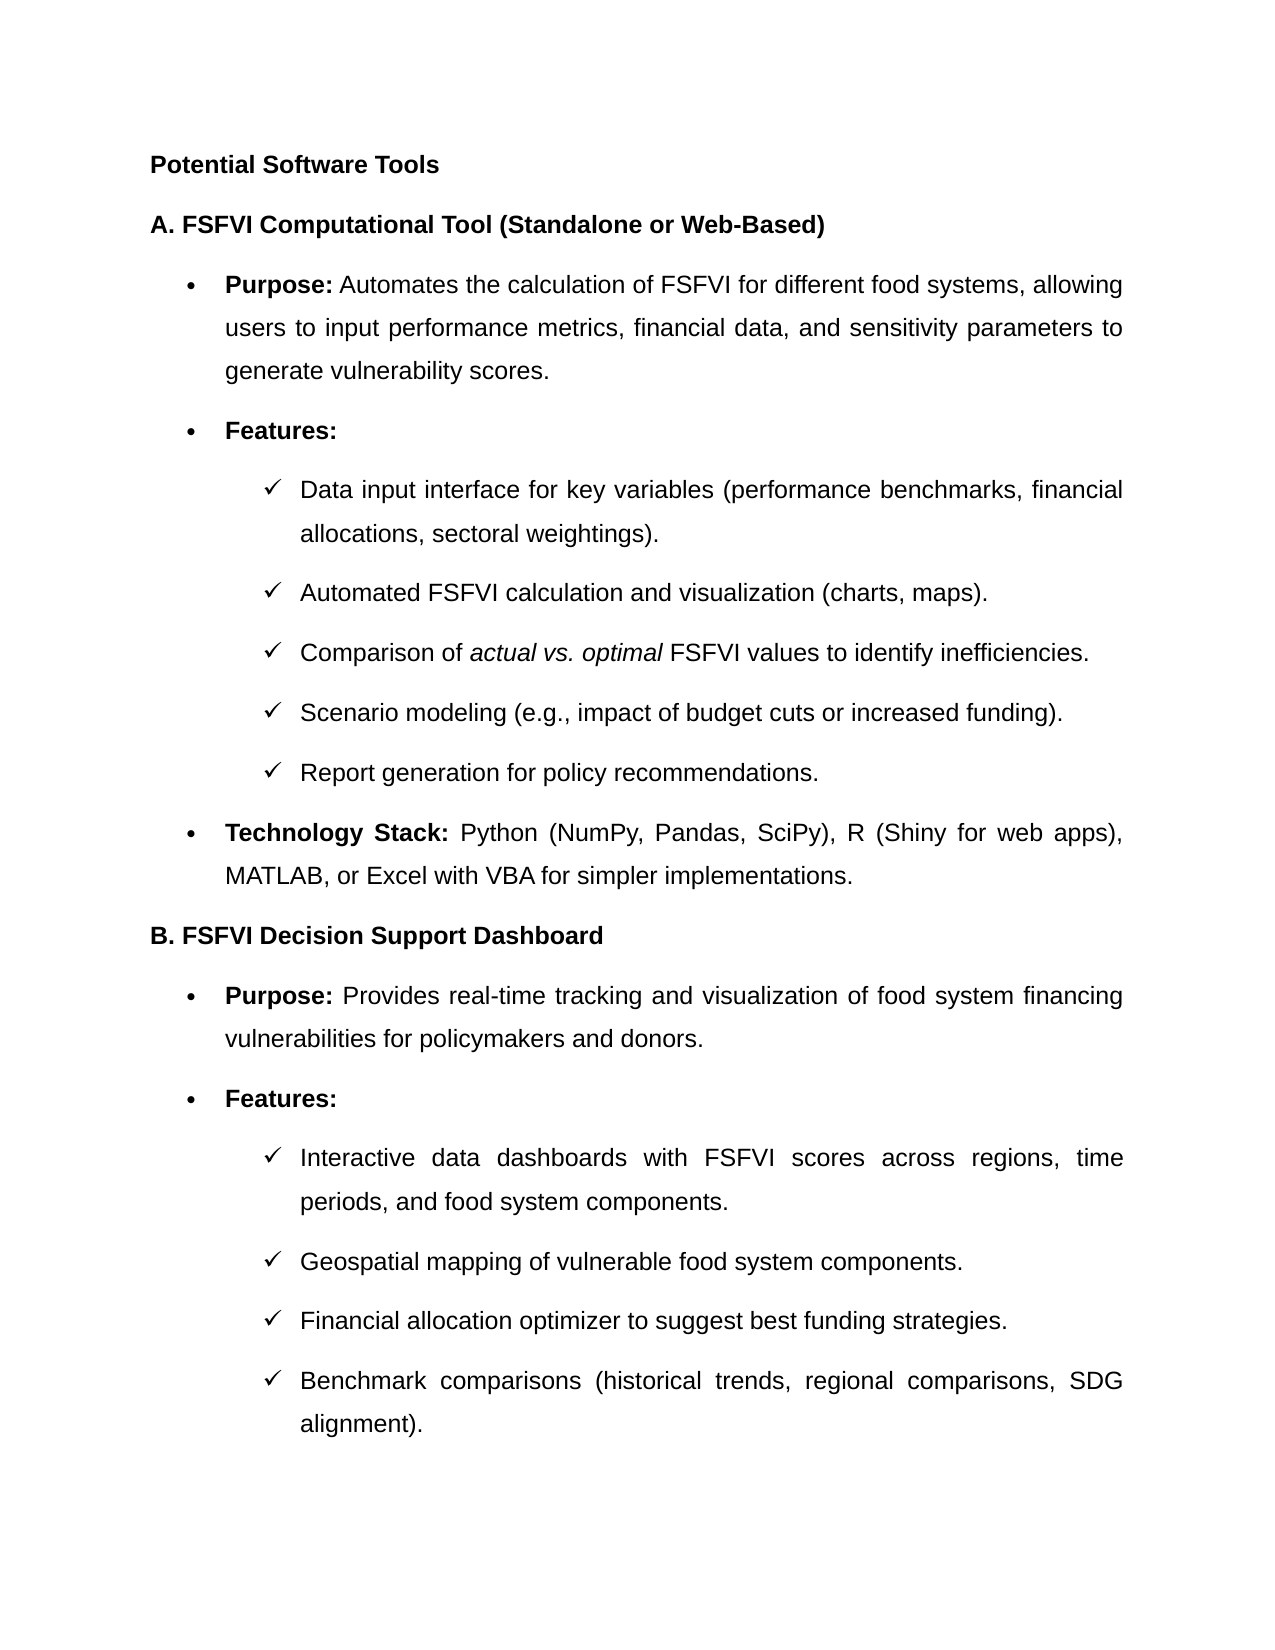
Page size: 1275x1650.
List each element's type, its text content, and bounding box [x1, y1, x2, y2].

list Data input interface for key variables (performance benchmarks, financial allocations, sectoral weightings). [262, 475, 1125, 547]
list Report generation for policy recommendations. [262, 758, 1125, 787]
text Potential Software Tools [150, 150, 1125, 179]
list Geospatial mapping of vulnerable food system components. [262, 1246, 1125, 1275]
list Financial allocation optimizer to suggest best funding strategies. [262, 1306, 1125, 1335]
list Features: [187, 416, 1125, 444]
text A. FSFVI Computational Tool (Standalone or Web-Based) [150, 210, 1125, 238]
list Purpose: Provides real-time tracking and visualization of food system financing vulnerabilities for policymakers and donors. [187, 981, 1125, 1053]
list Purpose: Automates the calculation of FSFVI for different food systems, allowing users to input performance metrics, financial data, and sensitivity parameters to generate vulnerability scores. [187, 269, 1125, 384]
list Benchmark comparisons (historical trends, regional comparisons, SDG alignment). [262, 1366, 1125, 1438]
list Technology Stack: Python (NumPy, Pandas, SciPy), R (Shiny for web apps), MATLAB, or Excel with VBA for simpler implementations. [187, 818, 1125, 890]
list Interactive data dashboards with FSFVI scores across regions, time periods, and food system components. [262, 1143, 1125, 1215]
text B. FSFVI Decision Support Dashboard [150, 921, 1125, 950]
list Features: [187, 1084, 1125, 1112]
list Scenario modeling (e.g., impact of budget cuts or increased funding). [262, 698, 1125, 727]
list Comparison of actual vs. optimal FSFVI values to identify inefficiencies. [262, 638, 1125, 667]
list Automated FSFVI calculation and visualization (charts, maps). [262, 578, 1125, 607]
